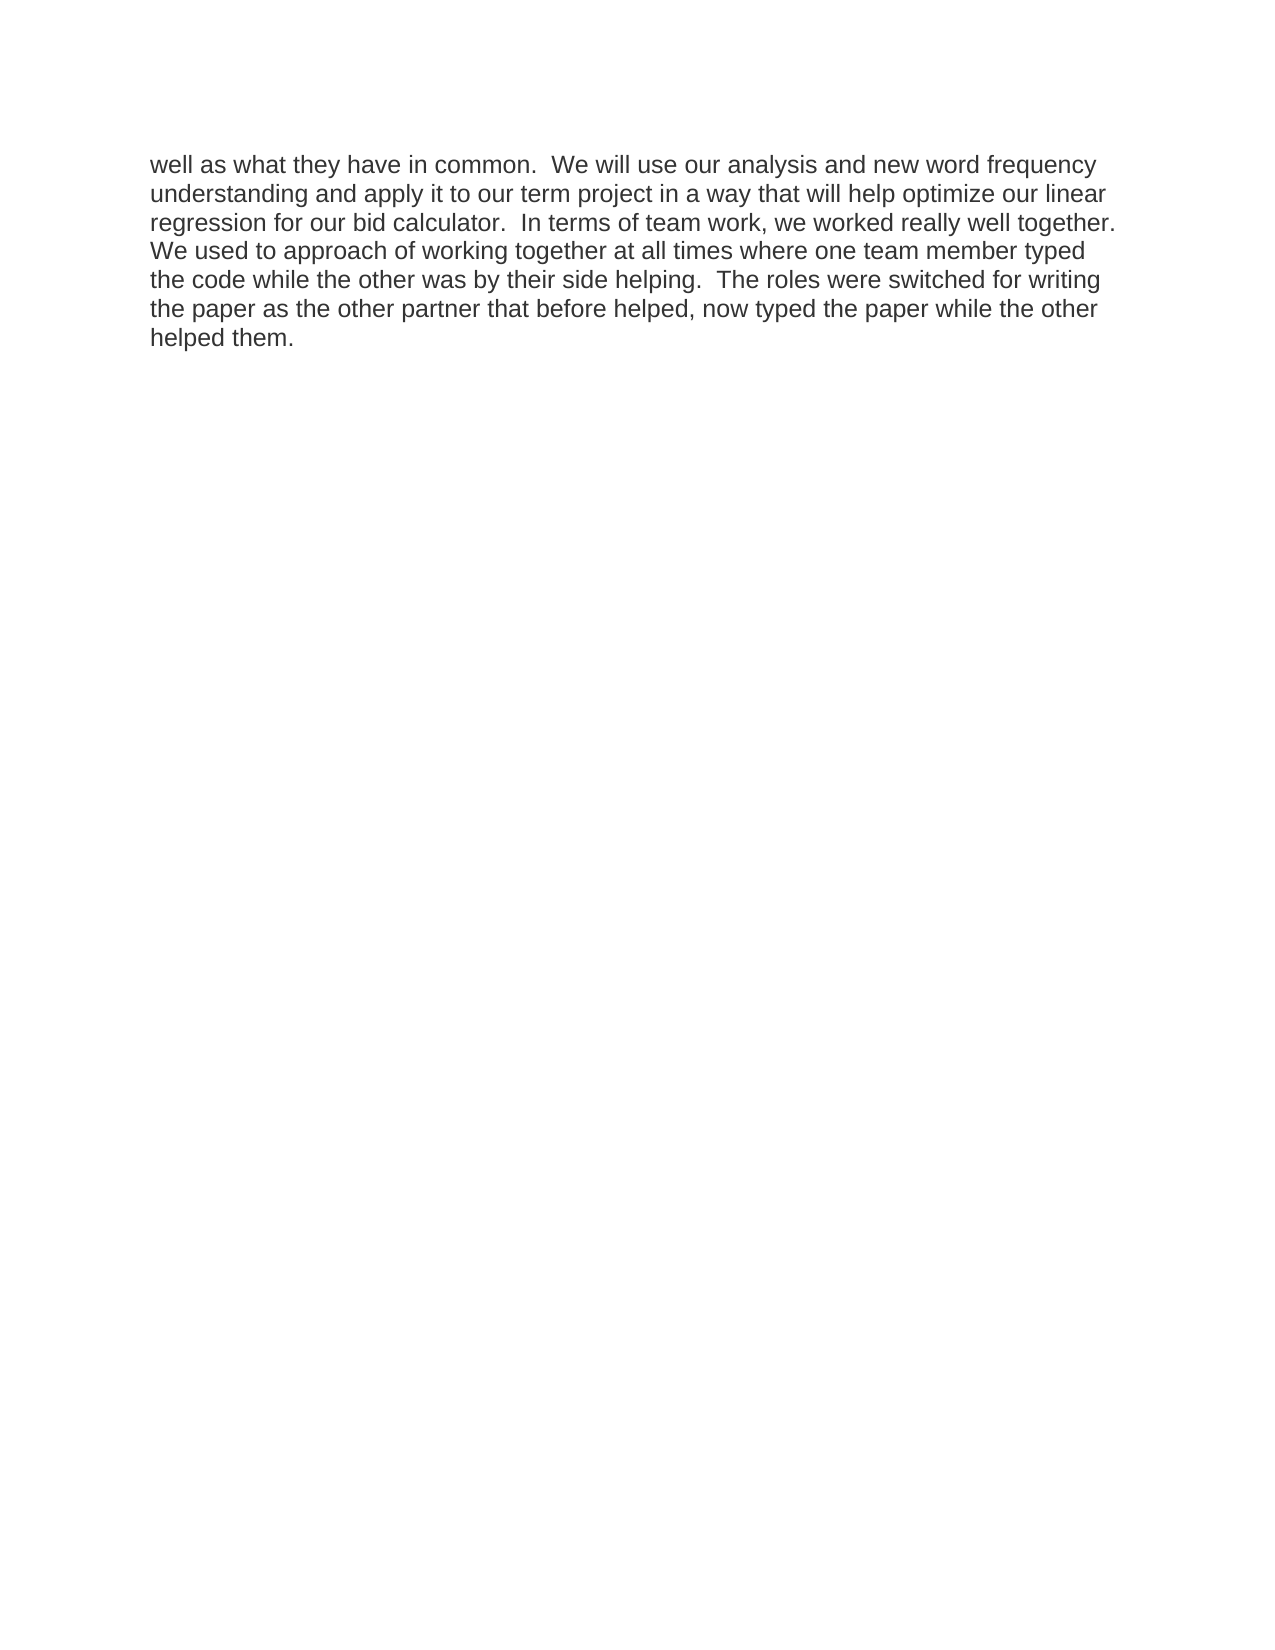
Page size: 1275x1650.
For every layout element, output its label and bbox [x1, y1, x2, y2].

text [150, 150, 1125, 351]
